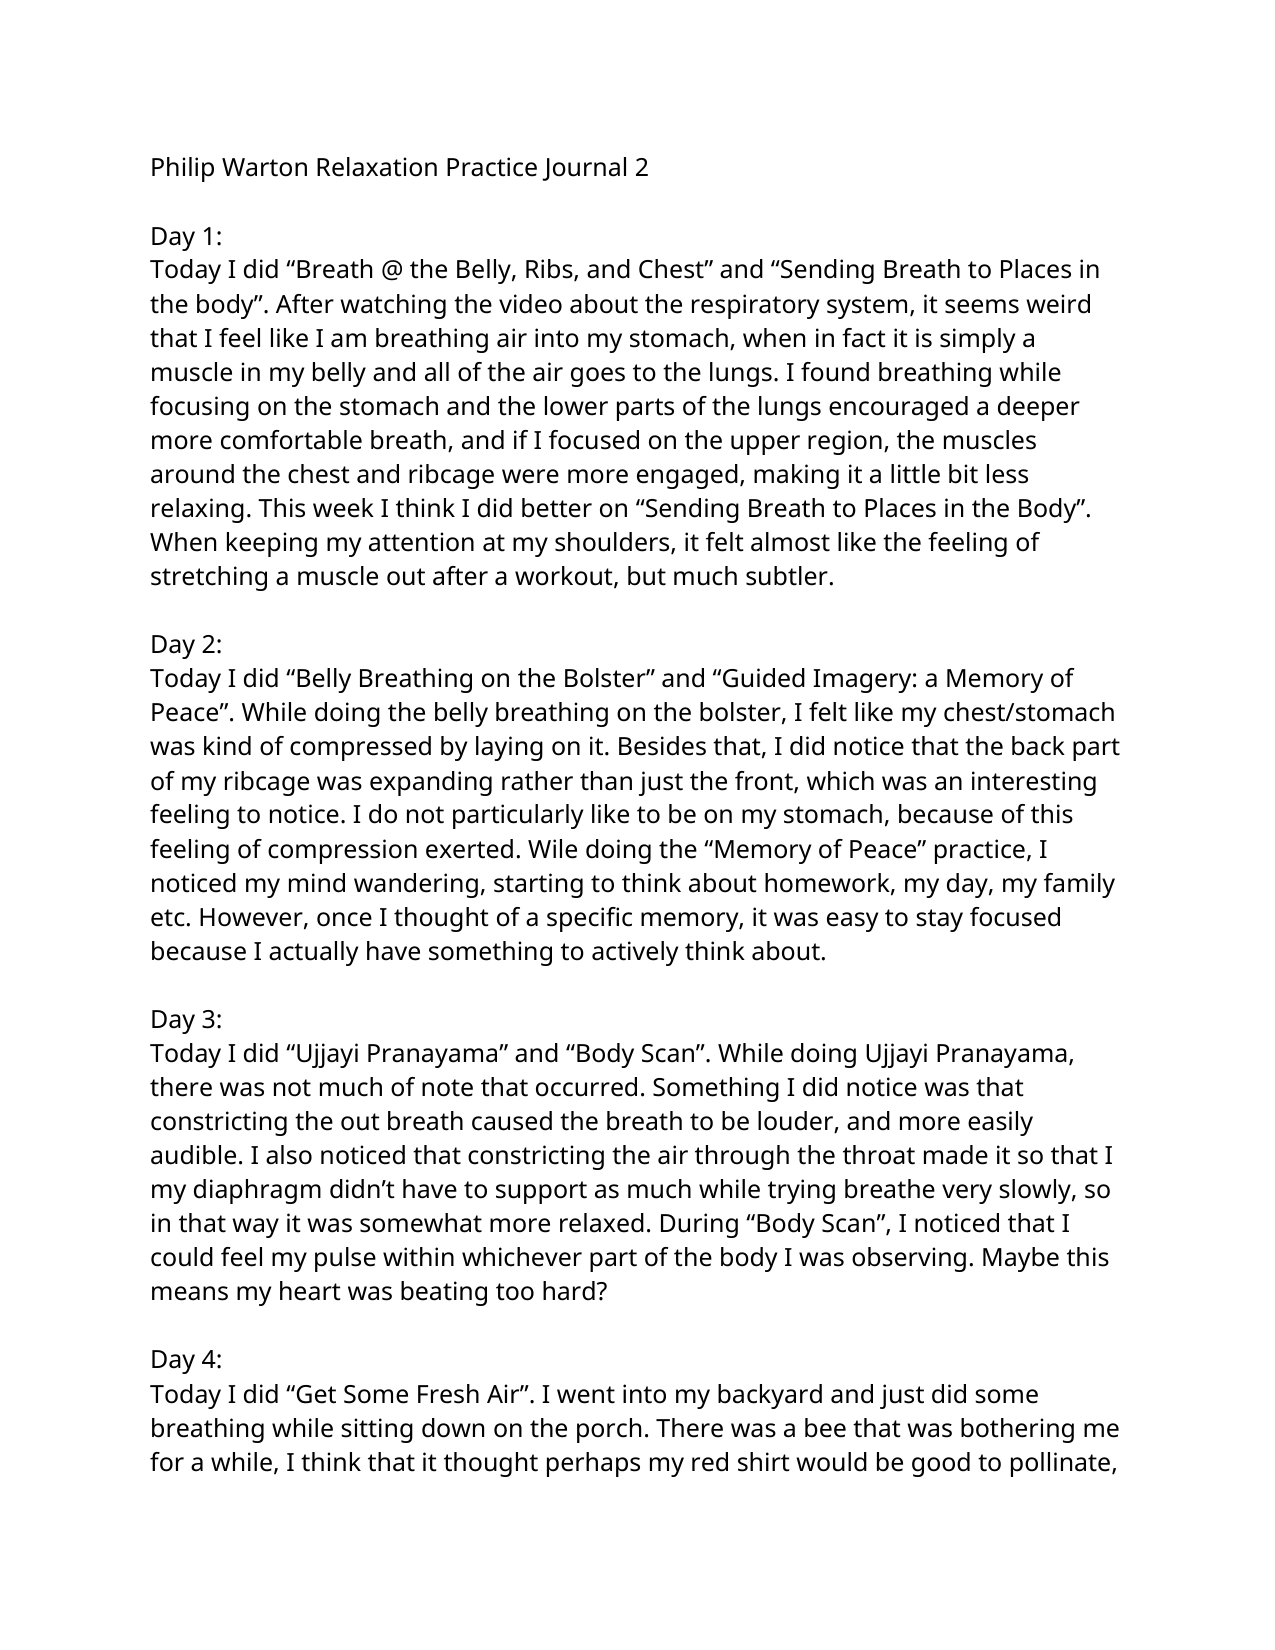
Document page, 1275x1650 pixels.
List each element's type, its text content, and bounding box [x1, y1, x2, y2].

text Day 4: [150, 1342, 1125, 1376]
text Today I did “Breath @ the Belly, Ribs, and Chest” and “Sending Breath to Places in the body”. After watching the video about the respiratory system, it seems weird that I feel like I am breathing air into my stomach, when in fact it is simply a muscle in my belly and all of the air goes to the lungs. I found breathing while focusing on the stomach and the lower parts of the lungs encouraged a deeper more comfortable breath, and if I focused on the upper region, the muscles around the chest and ribcage were more engaged, making it a little bit less relaxing. This week I think I did better on “Sending Breath to Places in the Body”. When keeping my attention at my shoulders, it felt almost like the feeling of stretching a muscle out after a workout, but much subtler. [150, 252, 1125, 593]
text Philip Warton Relaxation Practice Journal 2 [150, 150, 1125, 184]
text Today I did “Belly Breathing on the Bolster” and “Guided Imagery: a Memory of Peace”. While doing the belly breathing on the bolster, I felt like my chest/stomach was kind of compressed by laying on it. Besides that, I did notice that the back part of my ribcage was expanding rather than just the front, which was an interesting feeling to notice. I do not particularly like to be on my stomach, because of this feeling of compression exerted. Wile doing the “Memory of Peace” practice, I noticed my mind wandering, starting to think about homework, my day, my family etc. However, once I thought of a specific memory, it was easy to stay focused because I actually have something to actively think about. [150, 661, 1125, 967]
text Day 2: [150, 627, 1125, 661]
text Day 3: [150, 1002, 1125, 1036]
text Day 1: [150, 218, 1125, 252]
text Today I did “Ujjayi Pranayama” and “Body Scan”. While doing Ujjayi Pranayama, there was not much of note that occurred. Something I did notice was that constricting the out breath caused the breath to be louder, and more easily audible. I also noticed that constricting the air through the throat made it so that I my diaphragm didn’t have to support as much while trying breathe very slowly, so in that way it was somewhat more relaxed. During “Body Scan”, I noticed that I could feel my pulse within whichever part of the body I was observing. Maybe this means my heart was beating too hard? [150, 1036, 1125, 1308]
